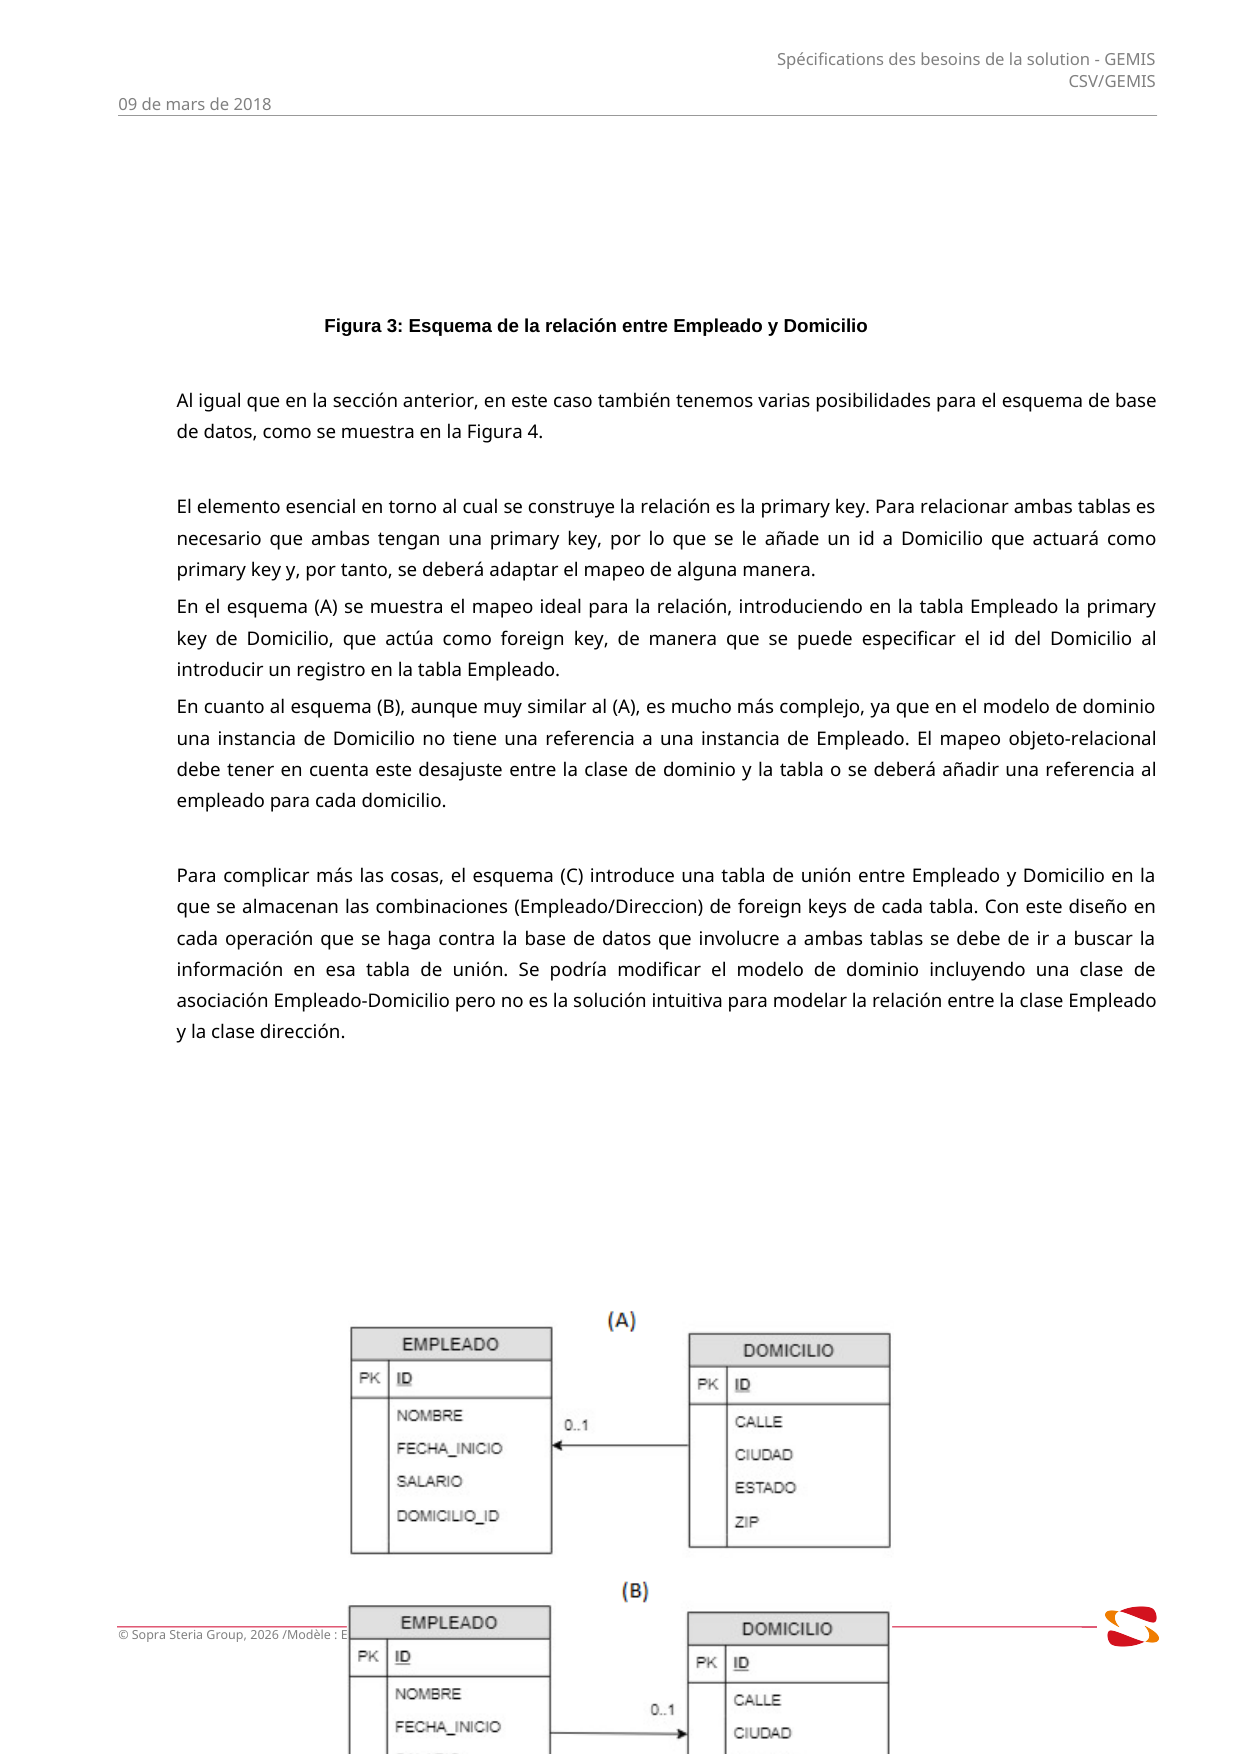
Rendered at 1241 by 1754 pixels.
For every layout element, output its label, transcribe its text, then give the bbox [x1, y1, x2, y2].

picture [1096, 1600, 1168, 1653]
text Al igual que en la sección anterior, en este caso también tenemos varias posibilidades para el esquema de base de datos, como se muestra en la Figura 4. [176, 382, 1157, 445]
text En cuanto al esquema (B), aunque muy similar al (A), es mucho más complejo, ya que en el modelo de dominio Domicilio no . El mapeo objeto-relacional debe tener en cuenta este desajuste entre la clase de dominio y la tabla o se deberá añadir una referencia al empleado para cada. [176, 689, 1157, 814]
text Figura 3: Esquema de la relación entre Empleado y Domicilio [324, 307, 1157, 339]
picture [348, 1307, 894, 1558]
text Para complicar más las cosas, el esquema (C) introduce una tabla de unión entre Empleado y Domicilio en la que se almacenan las foreign keys de cada . cada operación la base de datos que involucre a ambas tablas debe tabla de unión. Se podría de asociación Empleado-Domicilio [176, 857, 1157, 1045]
text El elemento esencial en torno al cual se construye la relación es la primary key. Para relacionar ambas tablas es necesario que ambas tengan una primary key, por lo que se le añade un id a Domicilio que actuará como primary key y, por tanto, se deberá adaptar el mapeo de alguna manera. [176, 489, 1157, 582]
text En el esquema (A) se muestra el mapeo ideal para la relación, introduciendo en la tabla Empleado la primary key de Domicilio, que actúa como foreign key, de manera que se puede id del Domicilio al introducir un registro en la tabla Empleado. [176, 589, 1157, 682]
picture [346, 1579, 893, 1754]
